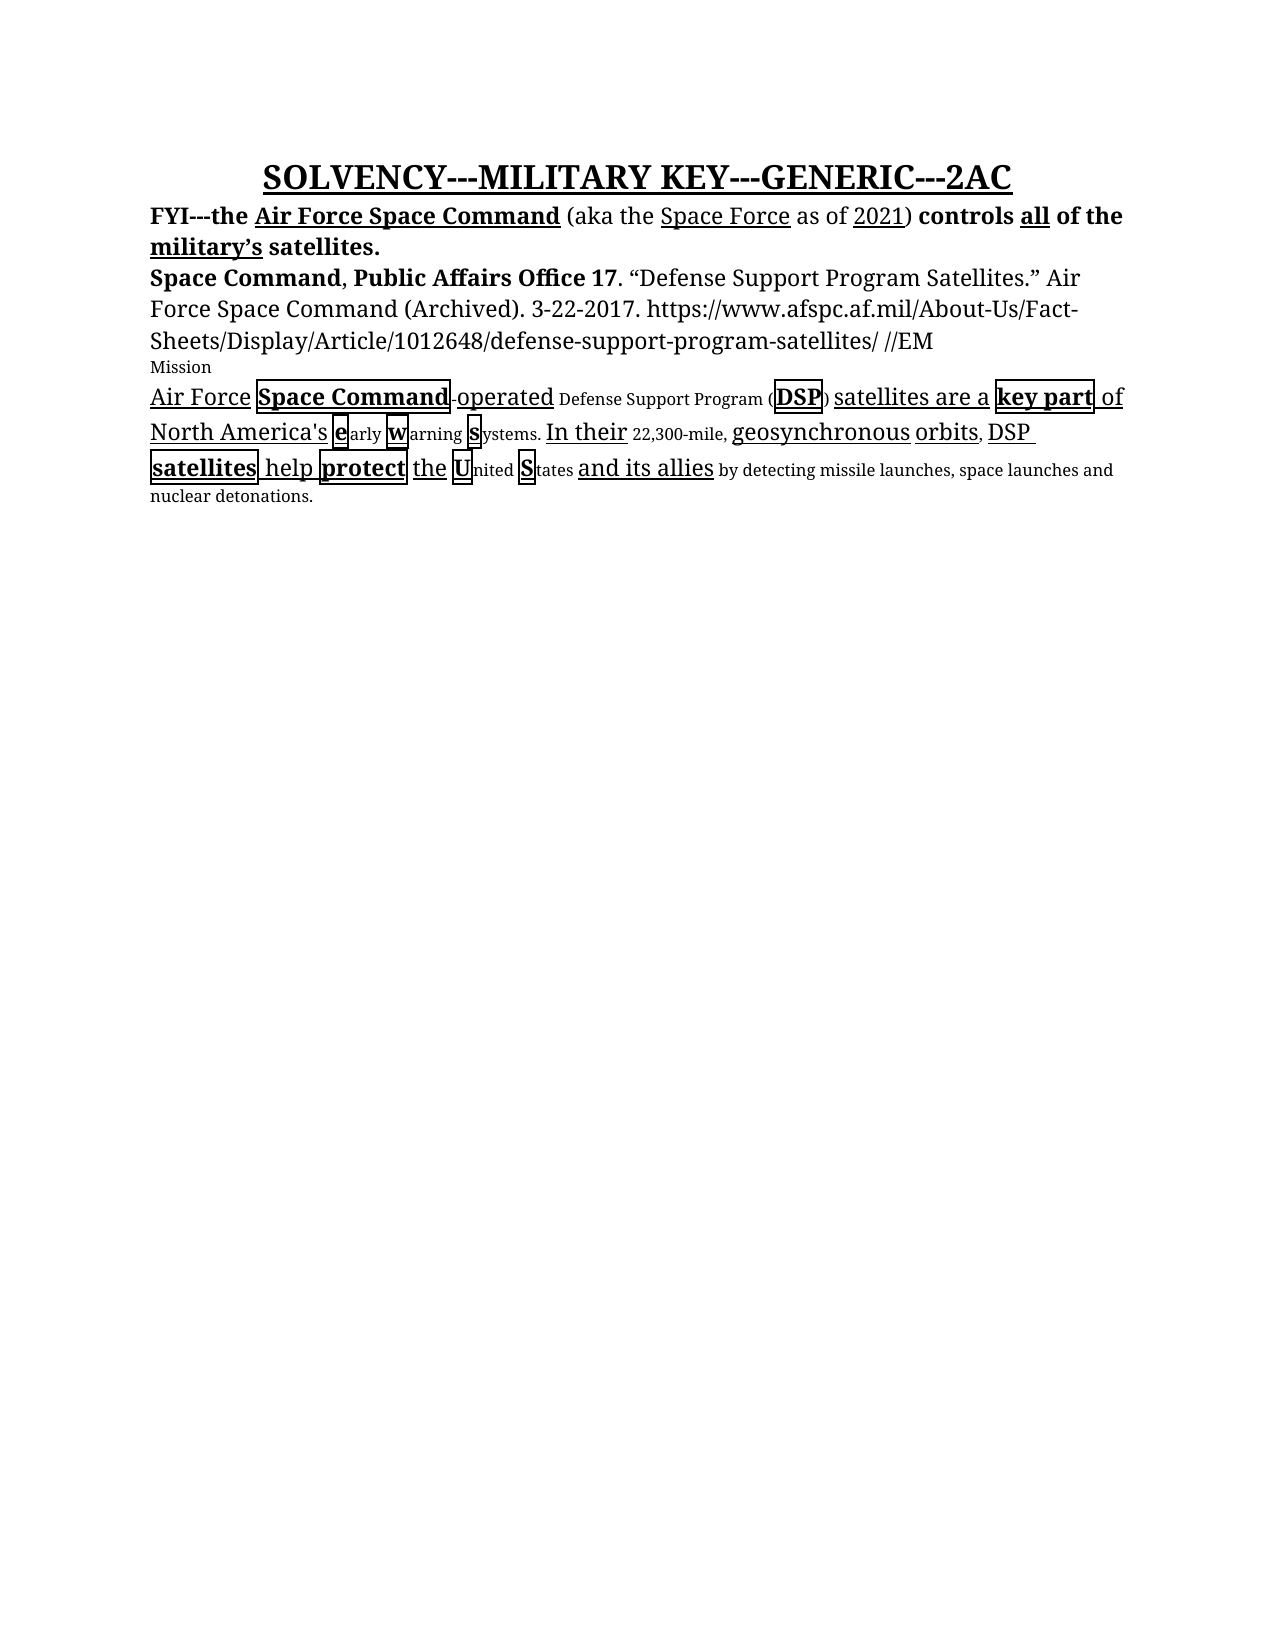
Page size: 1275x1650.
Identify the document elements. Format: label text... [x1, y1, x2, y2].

subtitle Solvency---Military Key---Generic---2AC [150, 154, 1125, 199]
text Space Command, Public Affairs Office 17. “Defense Support Program Satellites.” Air Force Space Command (Archived). 3-22-2017. https://www.afspc.af.mil/About-Us/Fact-Sheets/Display/Article/1012648/defense-support-program-satellites/ //EM [150, 262, 1125, 356]
text Air Force Space Command-operated Defense Support Program (DSP) satellites are a key part of North America's early warning systems. In their 22,300-mile, geosynchronous orbits, DSP satellites help protect the United States and its allies by detecting missile launches, space launches and nuclear detonations. [150, 378, 1125, 507]
subtitle FYI---the Air Force Space Command (aka the Space Force as of 2021) controls all of the military’s satellites. [150, 199, 1125, 262]
text Mission [150, 356, 1125, 378]
